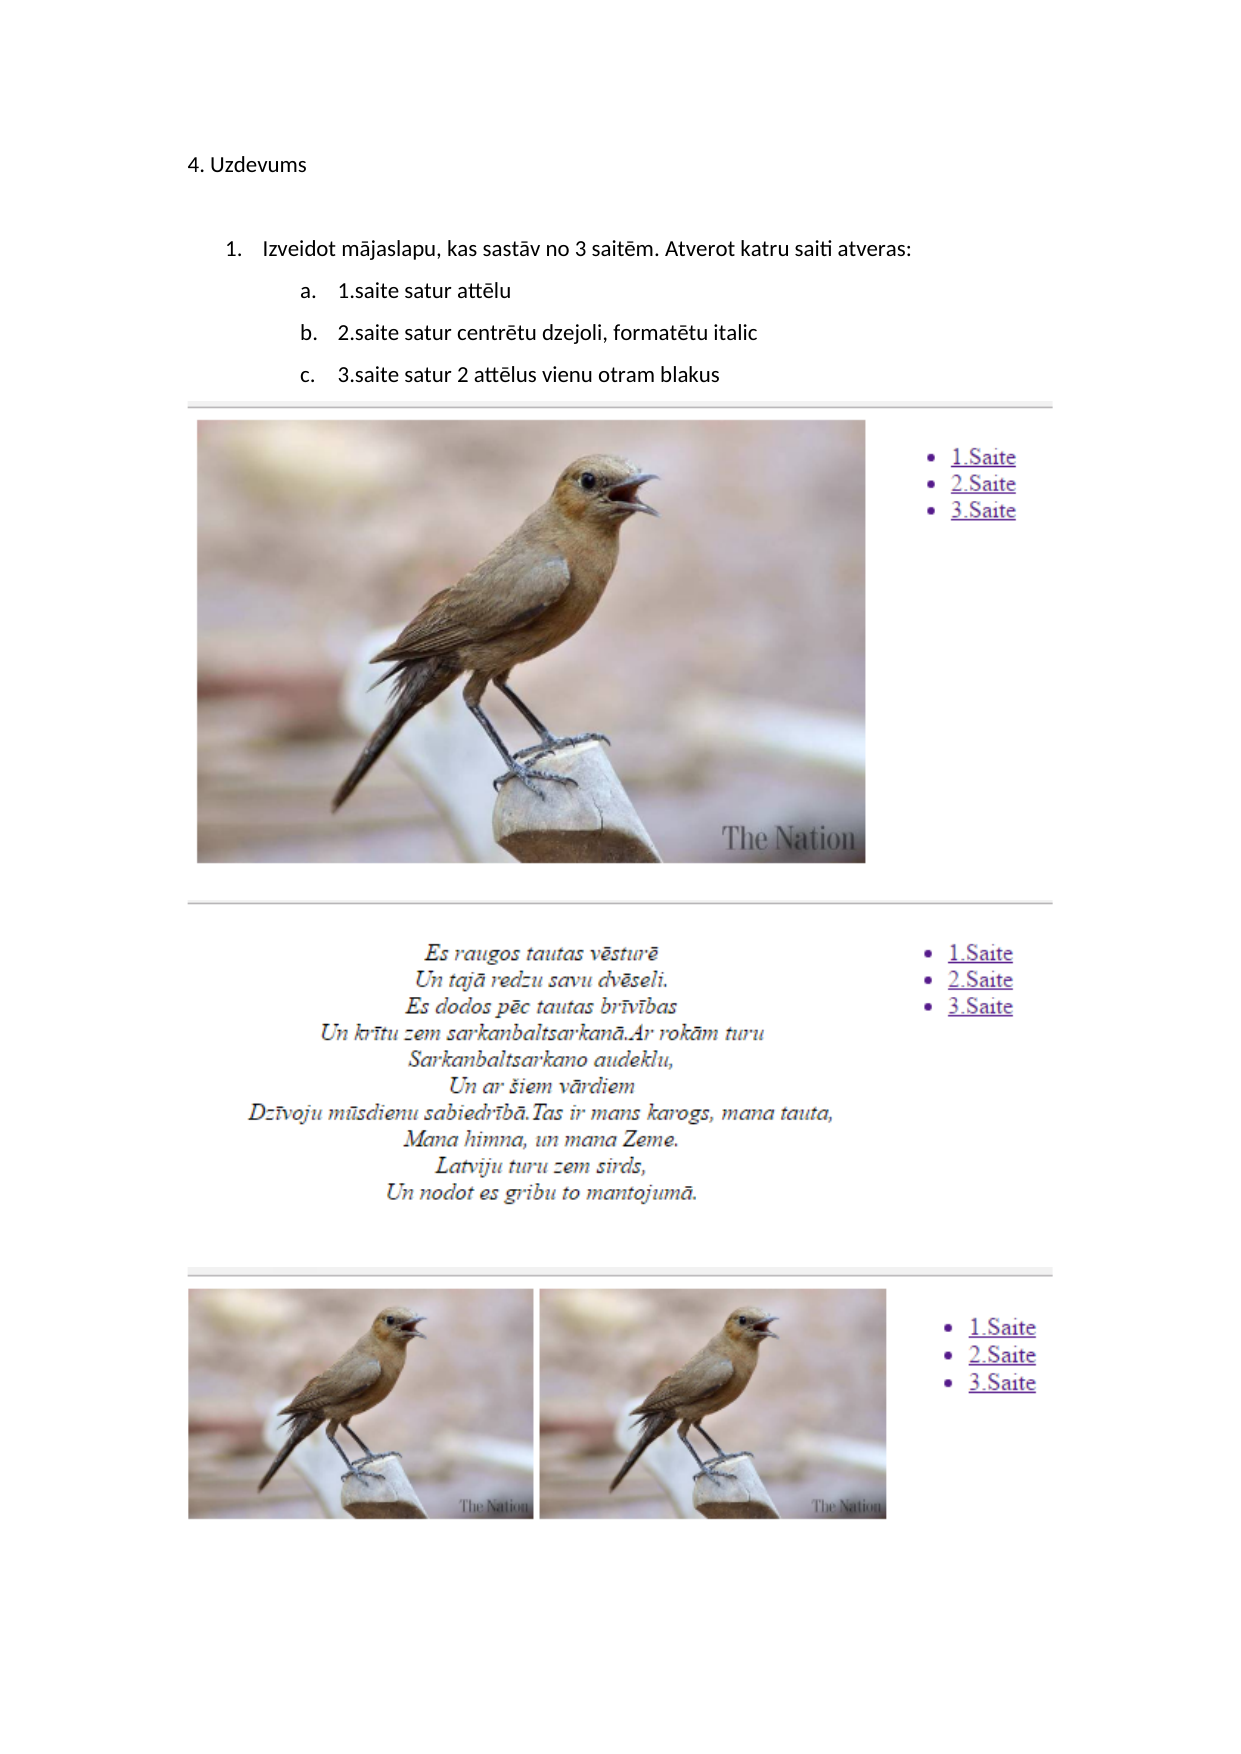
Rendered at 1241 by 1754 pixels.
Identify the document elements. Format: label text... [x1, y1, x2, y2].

list 1.saite satur attēlu [300, 276, 1053, 304]
list 3.saite satur 2 attēlus vienu otram blakus [300, 360, 1053, 388]
list 2.saite satur centrētu dzejoli, formatētu italic [300, 318, 1053, 346]
list Izveidot mājaslapu, kas sastāv no 3 saitēm. Atverot katru saiti atveras: [225, 234, 1053, 262]
picture [187, 1267, 1053, 1596]
picture [187, 900, 1053, 1253]
picture [187, 401, 1053, 887]
text 4. Uzdevums [187, 150, 1053, 178]
